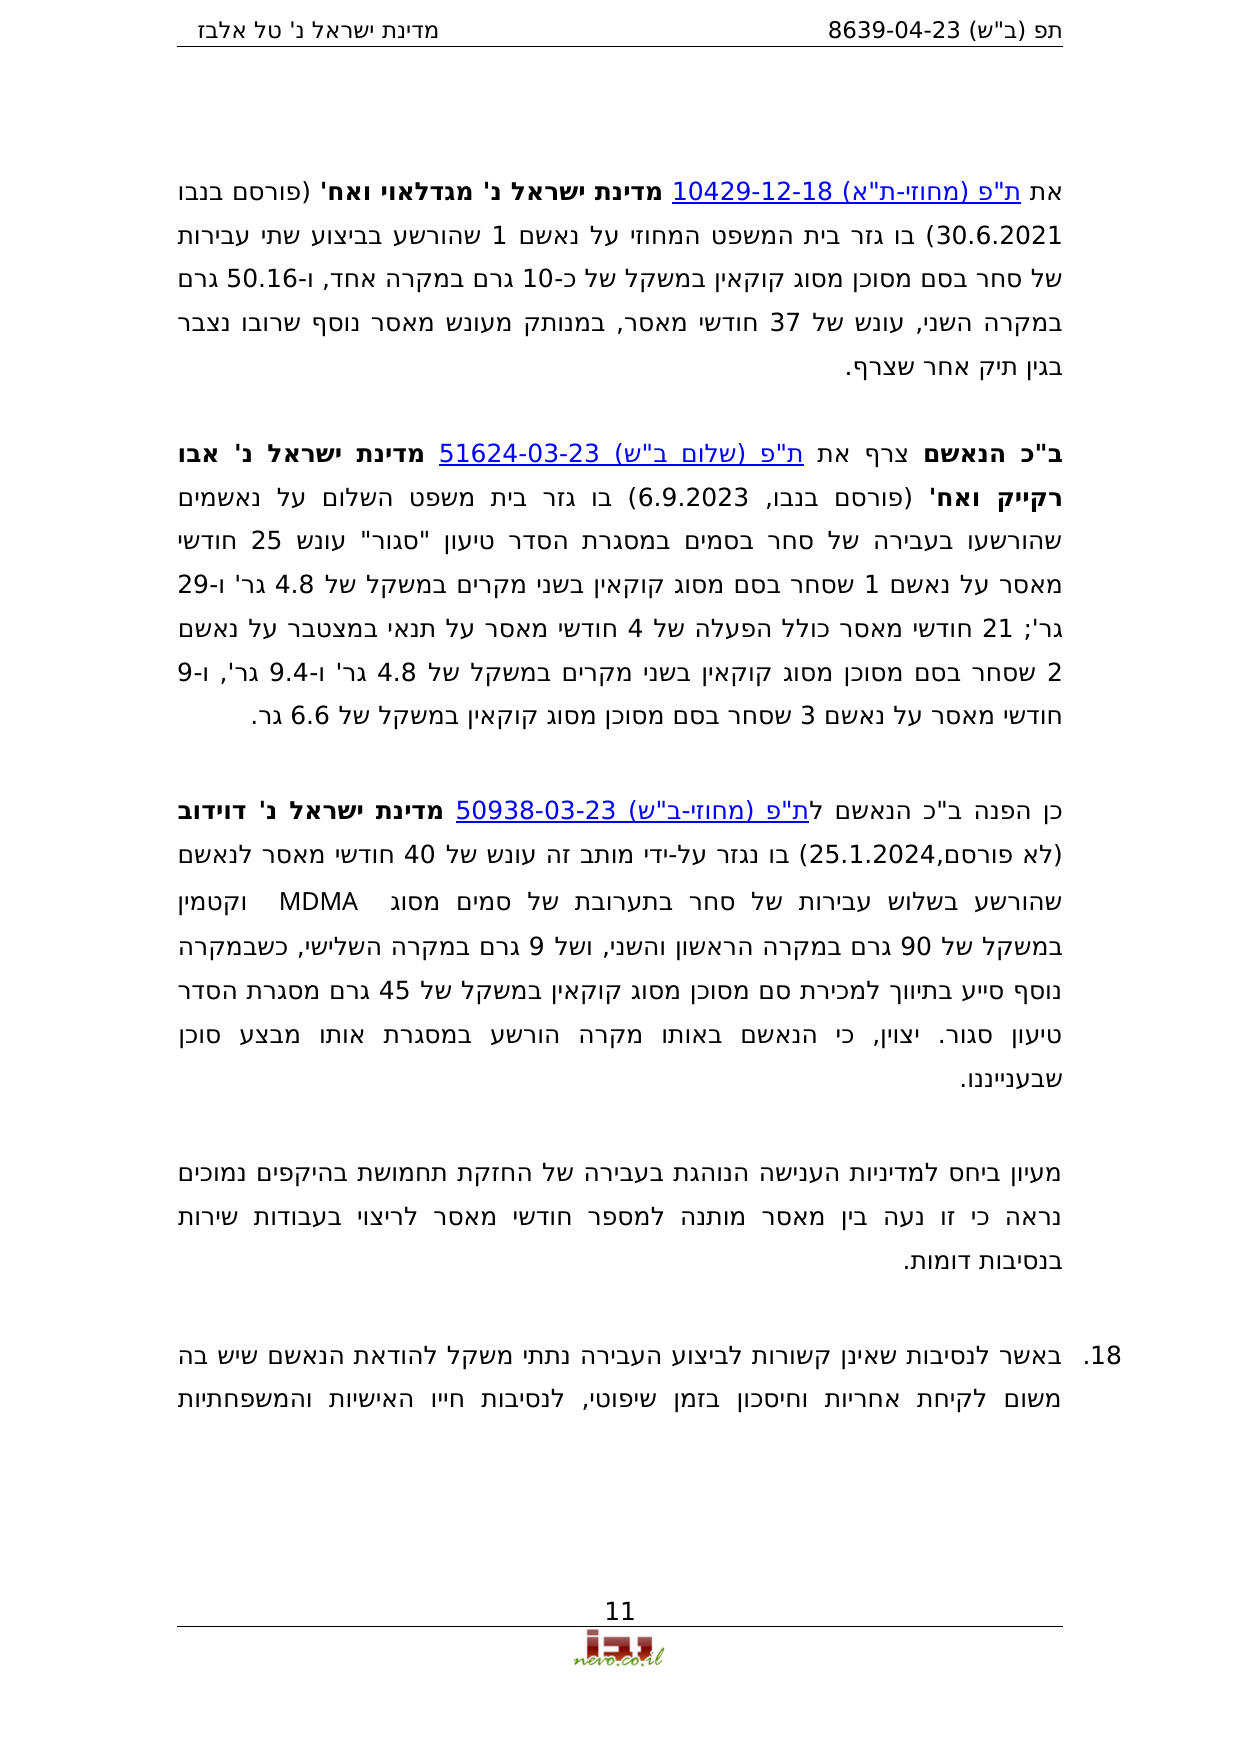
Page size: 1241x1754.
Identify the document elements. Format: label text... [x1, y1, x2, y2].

text מעיון ביחס למדיניות הענישה הנוהגת בעבירה של החזקת תחמושת בהיקפים נמוכים נראה כי זו נעה בין מאסר מותנה למספר חודשי מאסר לריצוי בעבודות שירות בנסיבות דומות. [177, 1158, 1122, 1275]
text ב"כ הנאשם צרף את ת"פ (שלום ב"ש) 51624-03-23 מדינת ישראל נ' אבו רקייק ואח' (פורסם בנבו, 6.9.2023) בו גזר בית משפט השלום על נאשמים שהורשעו בעבירה של סחר בסמים במסגרת הסדר טיעון "סגור" עונש 25 חודשי מאסר על נאשם 1 שסחר בסם מסוג קוקאין בשני מקרים במשקל של 4.8 גר' ו-29 גר'; 21 חודשי מאסר כולל הפעלה של 4 חודשי מאסר על תנאי במצטבר על נאשם 2 שסחר בסם מסוכן מסוג קוקאין בשני מקרים במשקל של 4.8 גר' ו-9.4 גר', ו-9 חודשי מאסר על נאשם 3 שסחר בסם מסוכן מסוג קוקאין במשקל של 6.6 גר. [177, 439, 1122, 731]
picture [574, 1629, 666, 1667]
text את ת"פ (מחוזי-ת"א) 10429-12-18 מדינת ישראל נ' מגדלאוי ואח' (פורסם בנבו 30.6.2021) בו גזר בית המשפט המחוזי על נאשם 1 שהורשע בביצוע שתי עבירות של סחר בסם מסוכן מסוג קוקאין במשקל של כ-10 גרם במקרה אחד, ו-50.16 גרם במקרה השני, עונש של 37 חודשי מאסר, במנותק מעונש מאסר נוסף שרובו נצבר בגין תיק אחר שצרף. [177, 177, 1122, 381]
text כן הפנה ב"כ הנאשם לת"פ (מחוזי-ב"ש) 50938-03-23 מדינת ישראל נ' דוידוב (לא פורסם,25.1.2024) בו נגזר על-ידי מותב זה עונש של 40 חודשי מאסר לנאשם שהורשע בשלוש עבירות של סחר בתערובת של סמים מסוג MDMA וקטמין במשקל של 90 גרם במקרה הראשון והשני, ושל 9 גרם במקרה השלישי, כשבמקרה נוסף סייע בתיווך למכירת סם מסוכן מסוג קוקאין במשקל של 45 גרם מסגרת הסדר טיעון סגור. יצוין, כי הנאשם באותו מקרה הורשע במסגרת אותו מבצע סוכן שבענייננו. [177, 796, 1122, 1093]
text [177, 1341, 1122, 1414]
